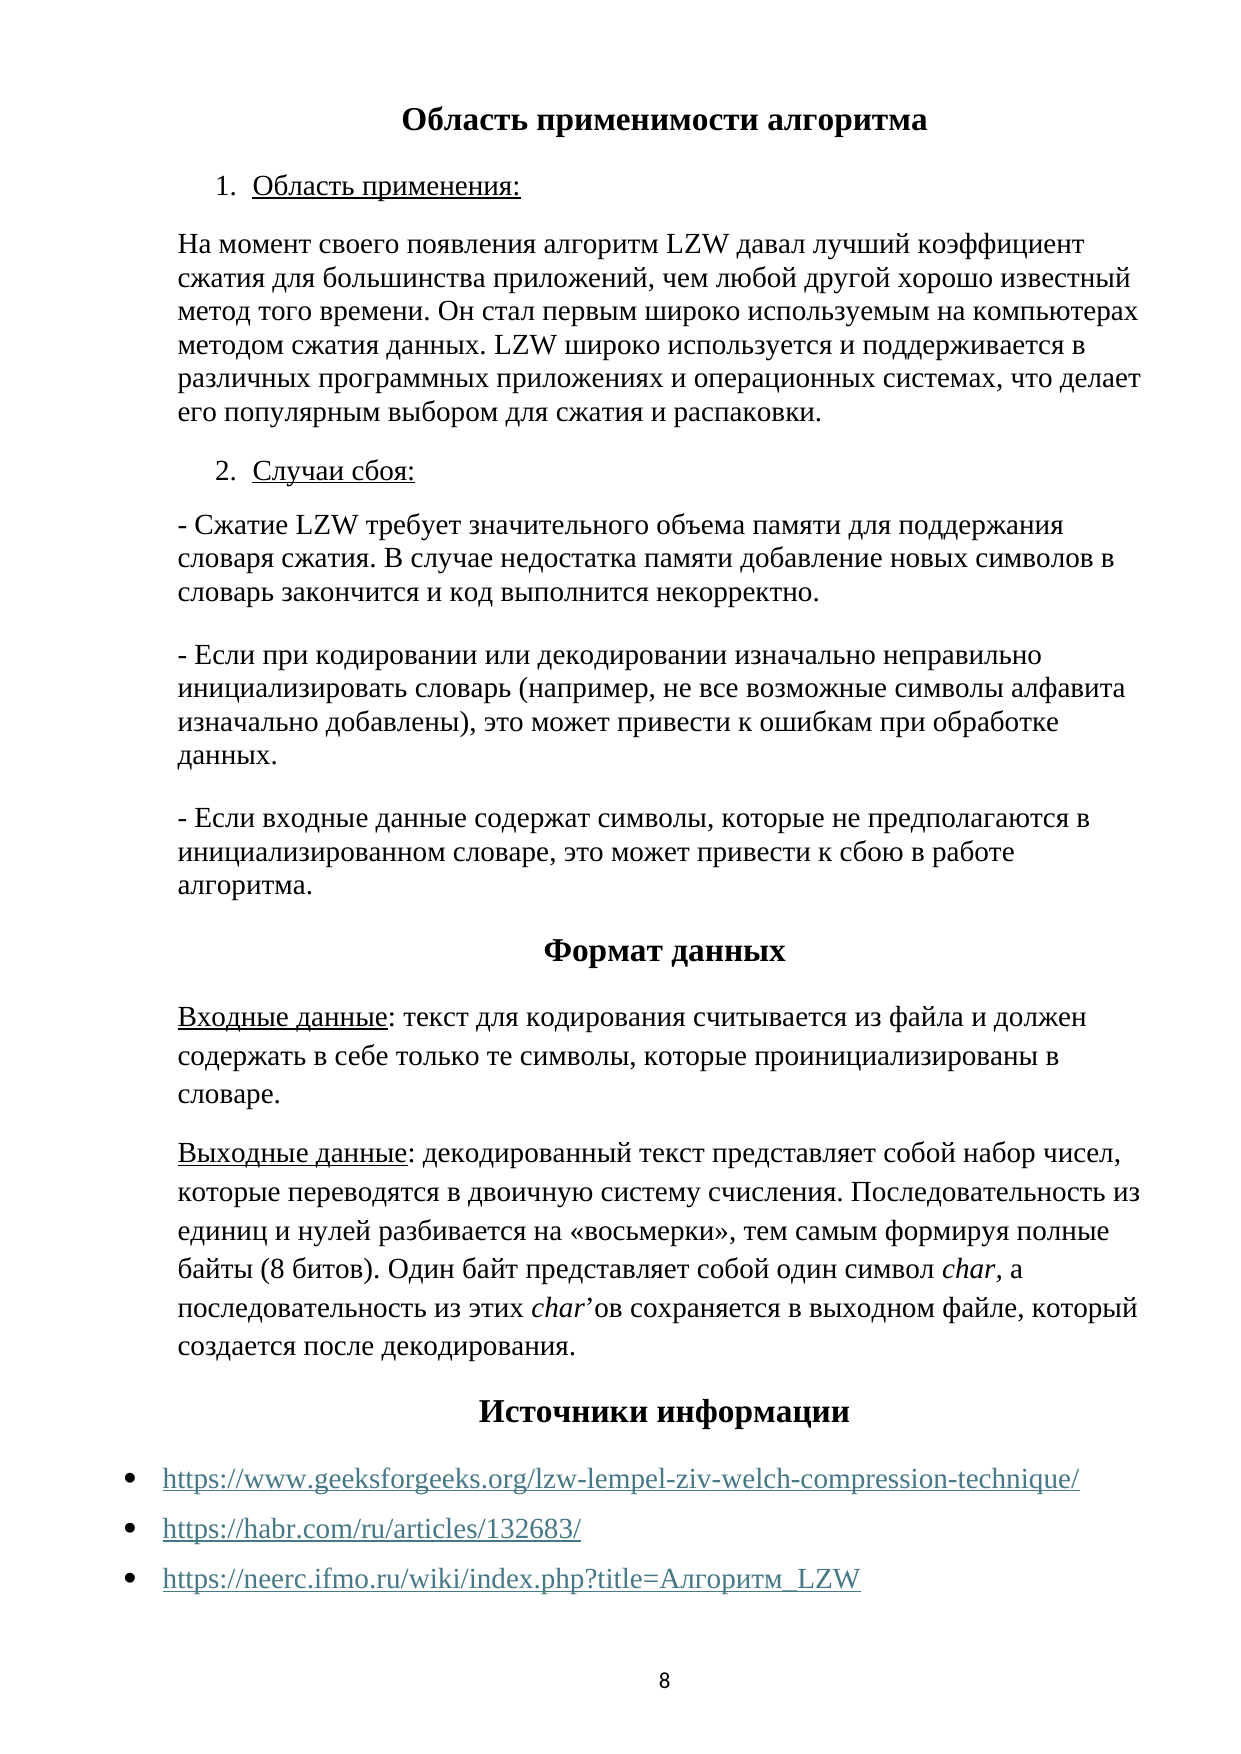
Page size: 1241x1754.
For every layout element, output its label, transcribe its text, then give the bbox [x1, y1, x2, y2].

list Область применения: [215, 168, 1152, 201]
text - Если при кодировании или декодировании изначально неправильно инициализировать словарь (например, не все возможные символы алфавита изначально добавлены), это может привести к ошибкам при обработке данных. [177, 637, 1152, 771]
text Входные данные: текст для кодирования считывается из файла и должен содержать в себе только те символы, которые проинициализированы в словаре. [177, 999, 1152, 1110]
subtitle Формат данных [177, 930, 1152, 968]
list https://habr.com/ru/articles/132683/ [125, 1511, 1152, 1545]
list https://neerc.ifmo.ru/wiki/index.php?title=Алгоритм_LZW [125, 1562, 1152, 1595]
text На момент своего появления алгоритм LZW давал лучший коэффициент сжатия для большинства приложений, чем любой другой хорошо известный метод того времени. Он стал первым широко используемым на компьютерах методом сжатия данных. LZW широко используется и поддерживается в различных программных приложениях и операционных системах, что делает его популярным выбором для сжатия и распаковки. [177, 226, 1152, 428]
subtitle Область применимости алгоритма [177, 99, 1152, 137]
subtitle Источники информации [177, 1392, 1152, 1430]
list https://www.geeksforgeeks.org/lzw-lempel-ziv-welch-compression-technique/ [125, 1461, 1152, 1494]
text Выходные данные: декодированный текст представляет собой набор чисел, которые переводятся в двоичную систему счисления. Последовательность из единиц и нулей разбивается на «восьмерки», тем самым формируя полные байты (8 битов). Один байт представляет собой один символ char, а последовательность из этих char’ов сохраняется в выходном файле, который создается после декодирования. [177, 1136, 1152, 1362]
text - Сжатие LZW требует значительного объема памяти для поддержания словаря сжатия. В случае недостатка памяти добавление новых символов в словарь закончится и код выполнится некорректно. [177, 507, 1152, 608]
list Случаи сбоя: [215, 453, 1152, 486]
text - Если входные данные содержат символы, которые не предполагаются в инициализированном словаре, это может привести к сбою в работе алгоритма. [177, 800, 1152, 901]
